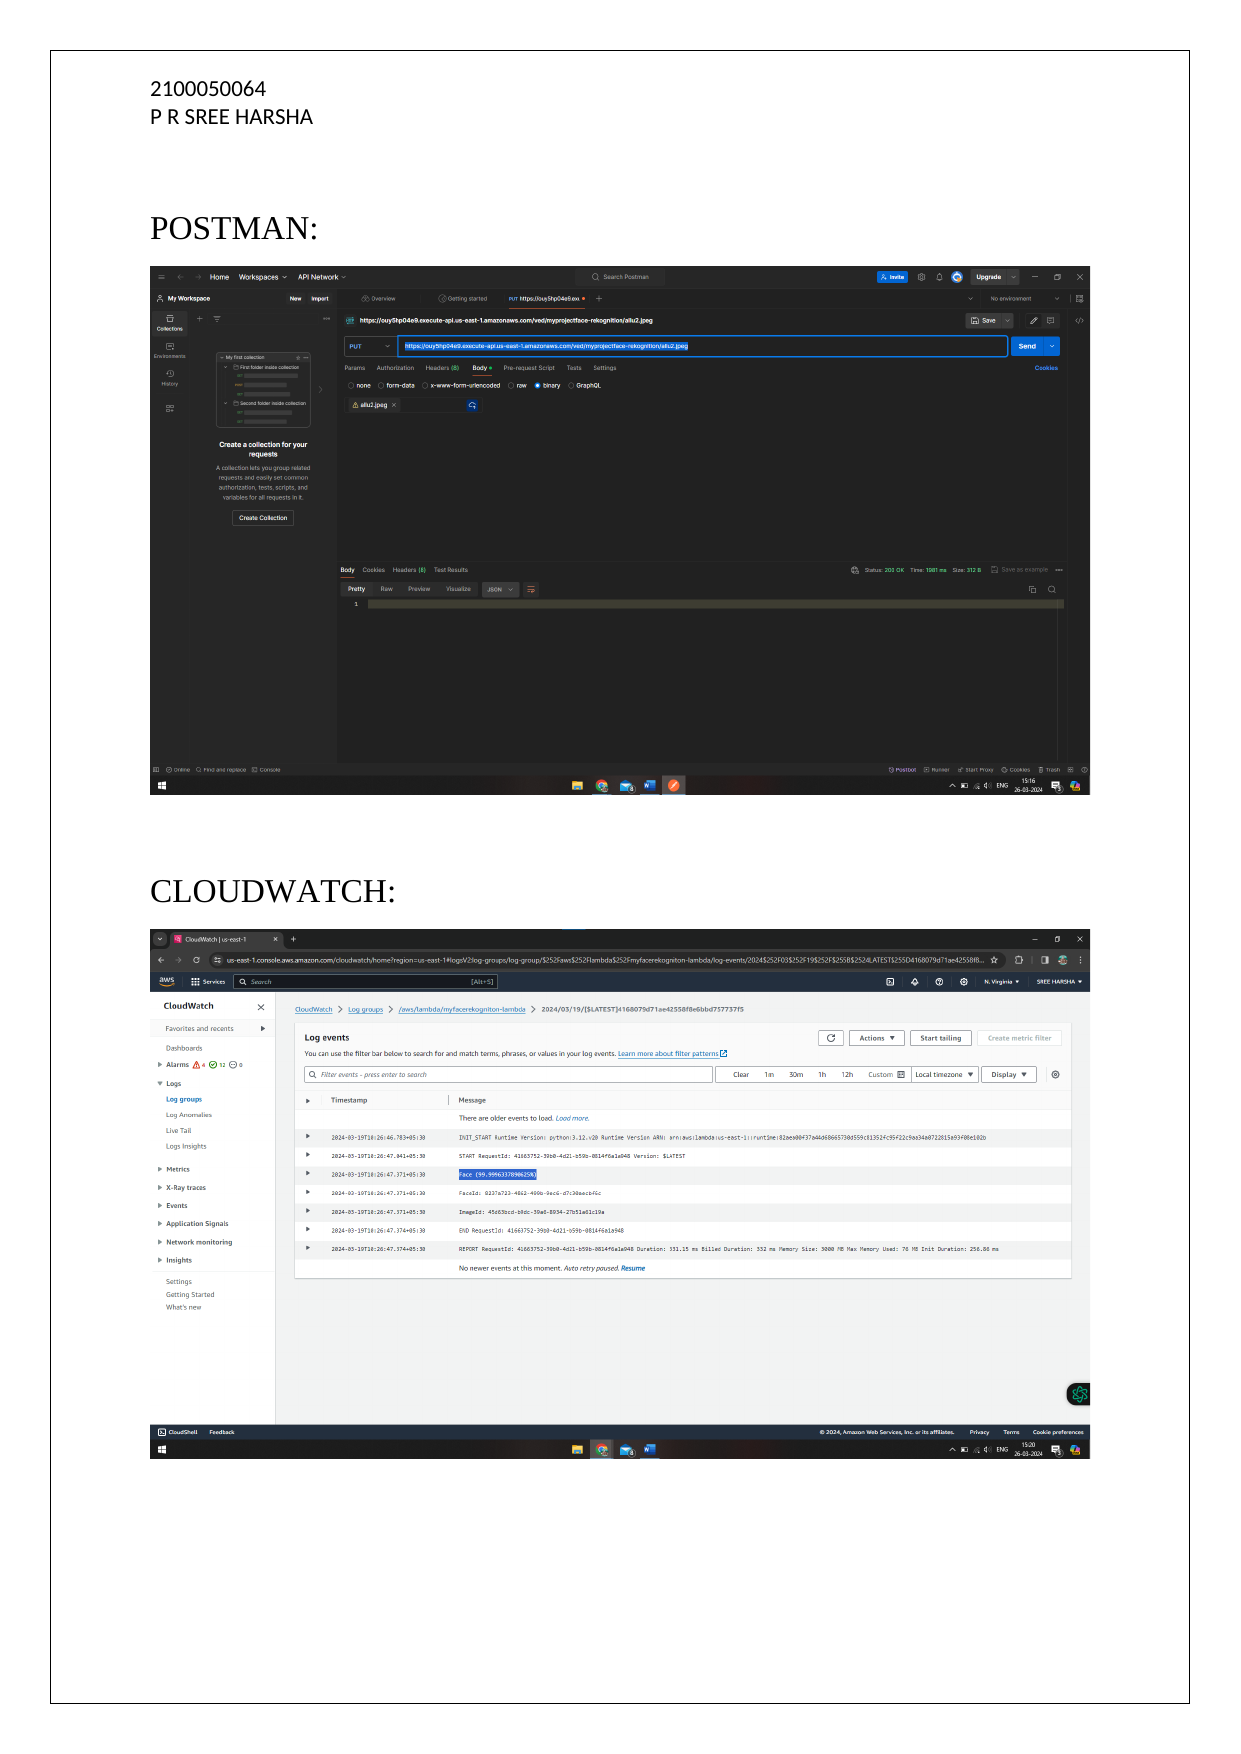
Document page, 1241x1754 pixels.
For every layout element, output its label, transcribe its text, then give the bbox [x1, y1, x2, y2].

text POSTMAN: [150, 208, 1090, 246]
text CLOUDWATCH: [150, 872, 1090, 910]
picture [150, 929, 1091, 1459]
picture [150, 266, 1091, 795]
